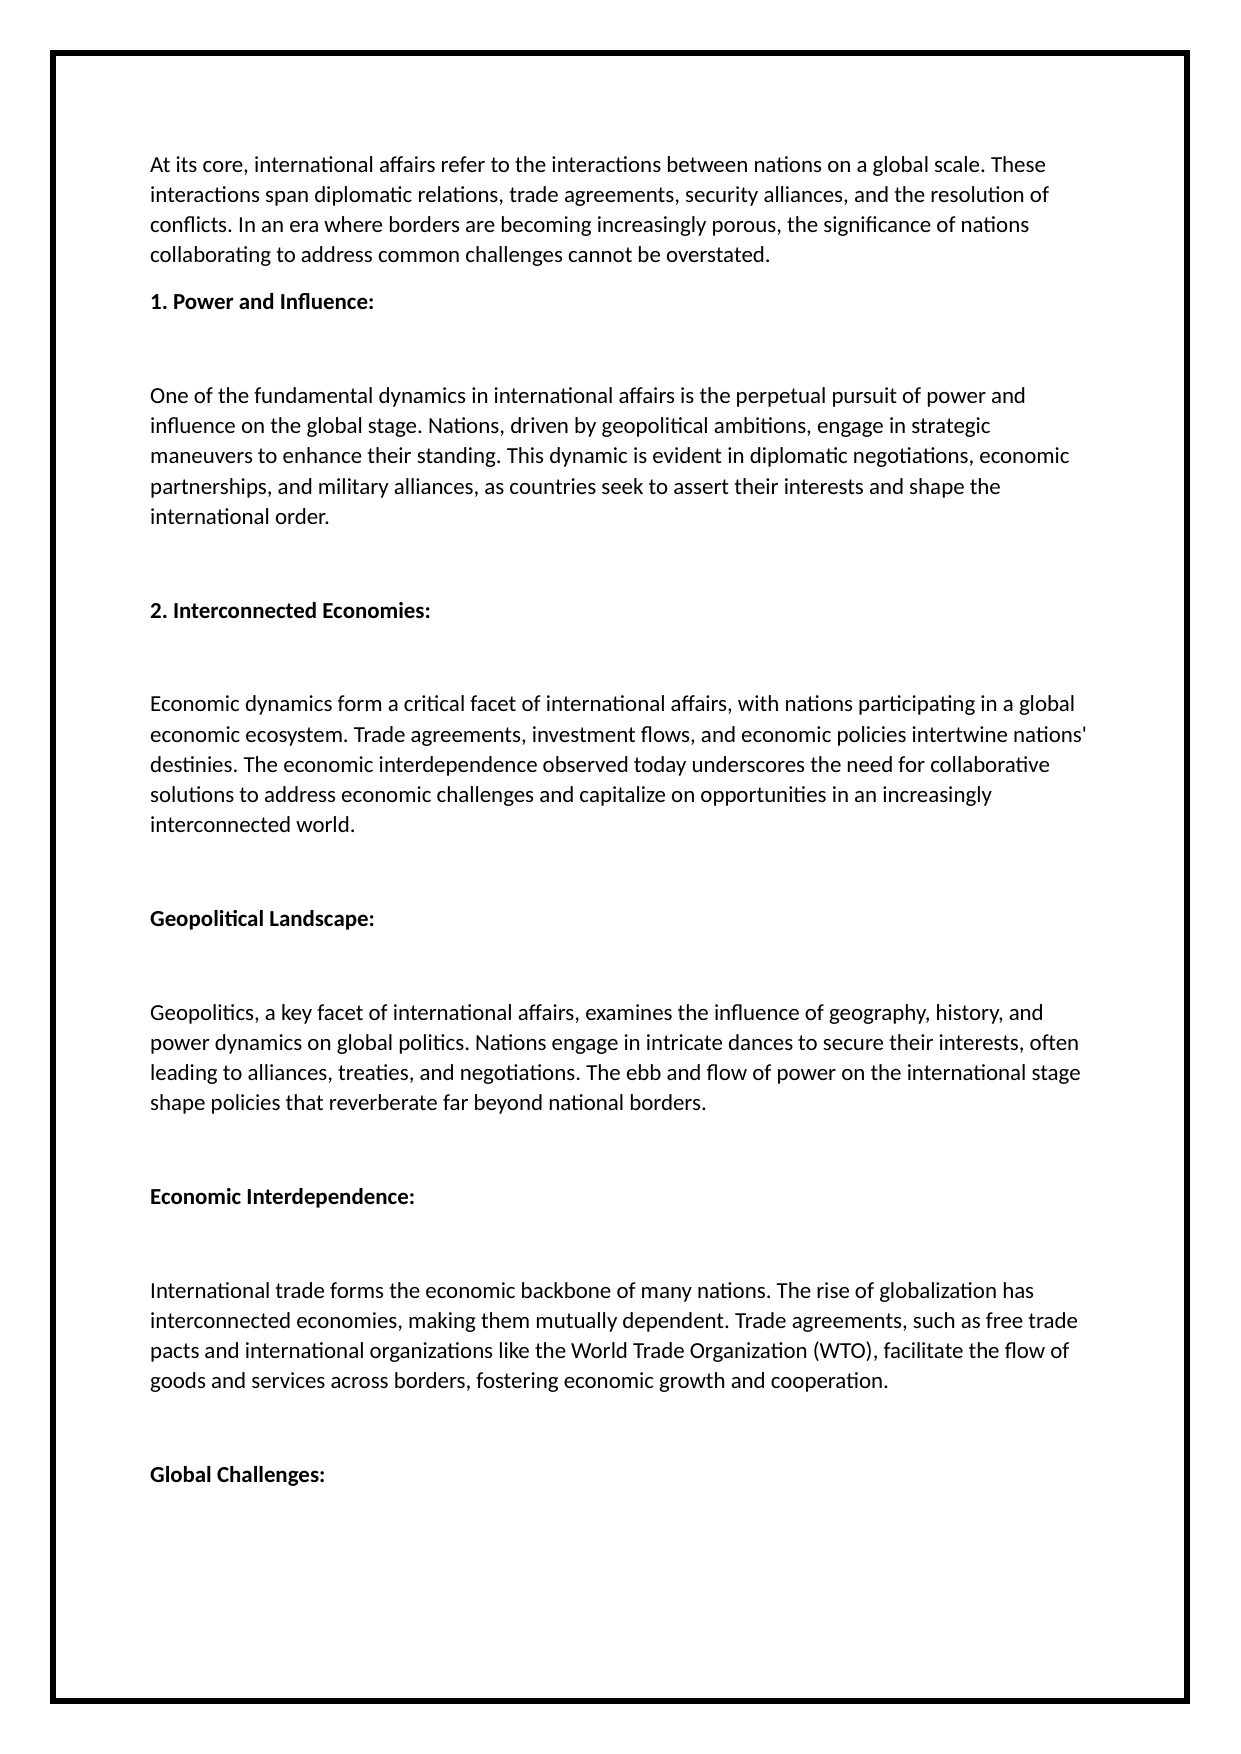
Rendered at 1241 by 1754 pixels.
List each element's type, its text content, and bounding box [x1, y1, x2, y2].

text International trade forms the economic backbone of many nations. The rise of globalization has interconnected economies, making them mutually dependent. Trade agreements, such as free trade pacts and international organizations like the World Trade Organization (WTO), facilitate the flow of goods and services across borders, fostering economic growth and cooperation. [150, 1276, 1090, 1395]
text Global Challenges: [150, 1460, 1090, 1488]
text One of the fundamental dynamics in international affairs is the perpetual pursuit of power and influence on the global stage. Nations, driven by geopolitical ambitions, engage in strategic maneuvers to enhance their standing. This dynamic is evident in diplomatic negotiations, economic partnerships, and military alliances, as countries seek to assert their interests and shape the international order. [150, 381, 1090, 530]
text Economic dynamics form a critical facet of international affairs, with nations participating in a global economic ecosystem. Trade agreements, investment flows, and economic policies intertwine nations' destinies. The economic interdependence observed today underscores the need for collaborative solutions to address economic challenges and capitalize on opportunities in an increasingly interconnected world. [150, 689, 1090, 838]
text At its core, international affairs refer to the interactions between nations on a global scale. These interactions span diplomatic relations, trade agreements, security alliances, and the resolution of conflicts. In an era where borders are becoming increasingly porous, the significance of nations collaborating to address common challenges cannot be overstated. [150, 150, 1090, 269]
text Geopolitics, a key facet of international affairs, examines the influence of geography, history, and power dynamics on global politics. Nations engage in intricate dances to secure their interests, often leading to alliances, treaties, and negotiations. The ebb and flow of power on the international stage shape policies that reverberate far beyond national borders. [150, 998, 1090, 1117]
text Geopolitical Landscape: [150, 904, 1090, 932]
text 2. Interconnected Economies: [150, 596, 1090, 624]
text 1. Power and Influence: [150, 287, 1090, 316]
text Economic Interdependence: [150, 1182, 1090, 1210]
